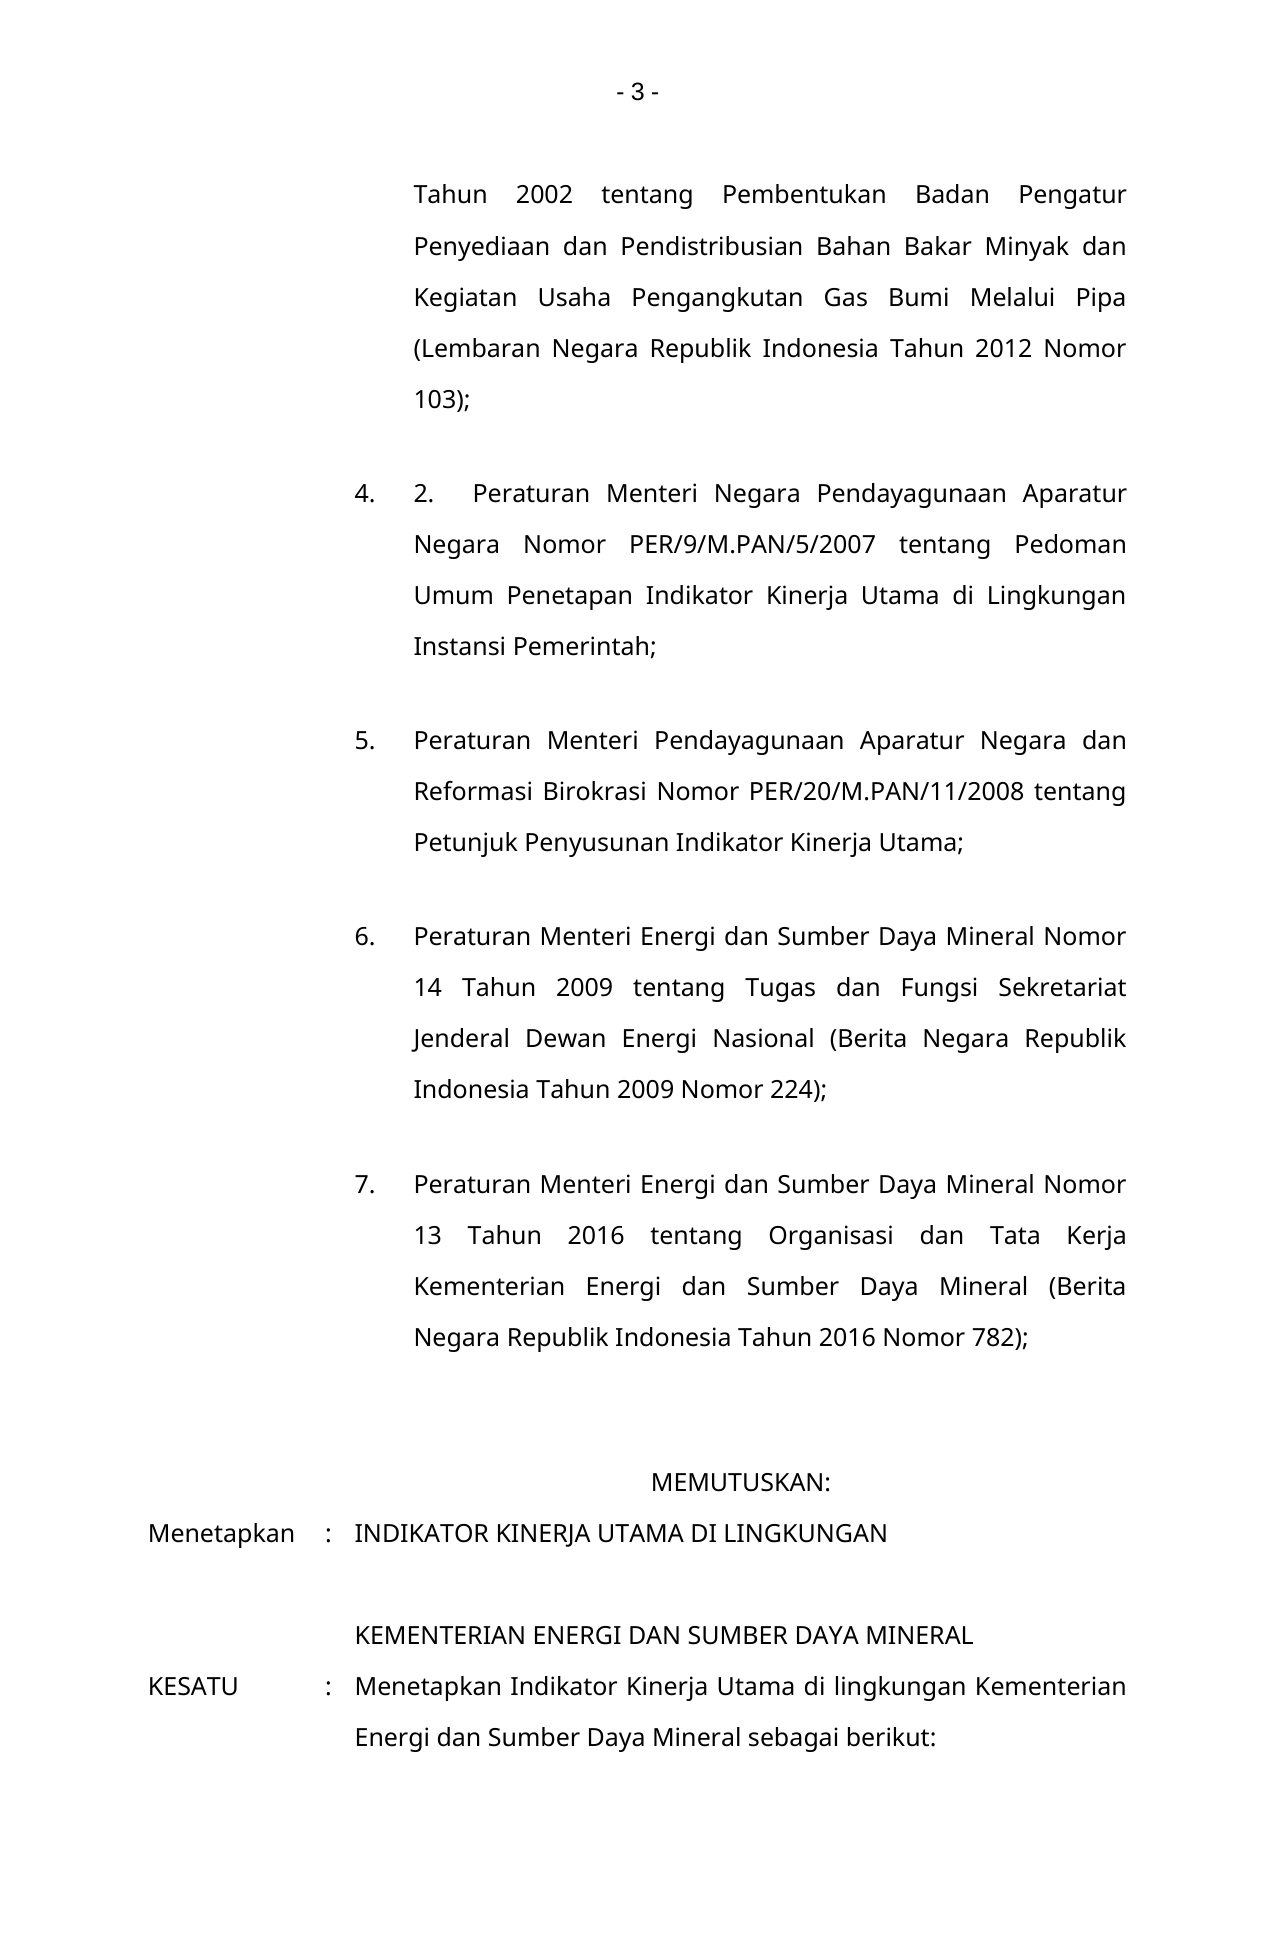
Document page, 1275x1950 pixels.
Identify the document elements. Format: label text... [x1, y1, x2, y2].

text KEMENTERIAN ENERGI DAN SUMBER DAYA MINERAL [354, 1618, 1127, 1652]
text KESATU : Menetapkan Indikator Kinerja Utama di lingkungan Kementerian Energi dan Sumber Daya Mineral sebagai berikut: [148, 1669, 1127, 1754]
text 6. Peraturan Menteri Energi dan Sumber Daya Mineral Nomor 14 Tahun 2009 tentang Tugas dan Fungsi Sekretariat Jenderal Dewan Energi Nasional (Berita Negara Republik Indonesia Tahun 2009 Nomor 224); [354, 919, 1127, 1106]
text MEMUTUSKAN: [354, 1464, 1127, 1499]
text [354, 177, 1127, 415]
text 5. Peraturan Menteri Pendayagunaan Aparatur Negara dan Reformasi Birokrasi Nomor PER/20/M.PAN/11/2008 tentang Petunjuk Penyusunan Indikator Kinerja Utama; [354, 723, 1127, 859]
text 4. 2. Peraturan Menteri Negara Pendayagunaan Aparatur Negara Nomor PER/9/M.PAN/5/2007 tentang Pedoman Umum Penetapan Indikator Kinerja Utama di Lingkungan Instansi Pemerintah; [354, 475, 1127, 663]
text 7. Peraturan Menteri Energi dan Sumber Daya Mineral Nomor 13 Tahun 2016 tentang Organisasi dan Tata Kerja Kementerian Energi dan Sumber Daya Mineral (Berita Negara Republik Indonesia Tahun 2016 Nomor 782); [354, 1166, 1127, 1353]
text Menetapkan : INDIKATOR KINERJA UTAMA DI LINGKUNGAN [148, 1516, 1127, 1550]
